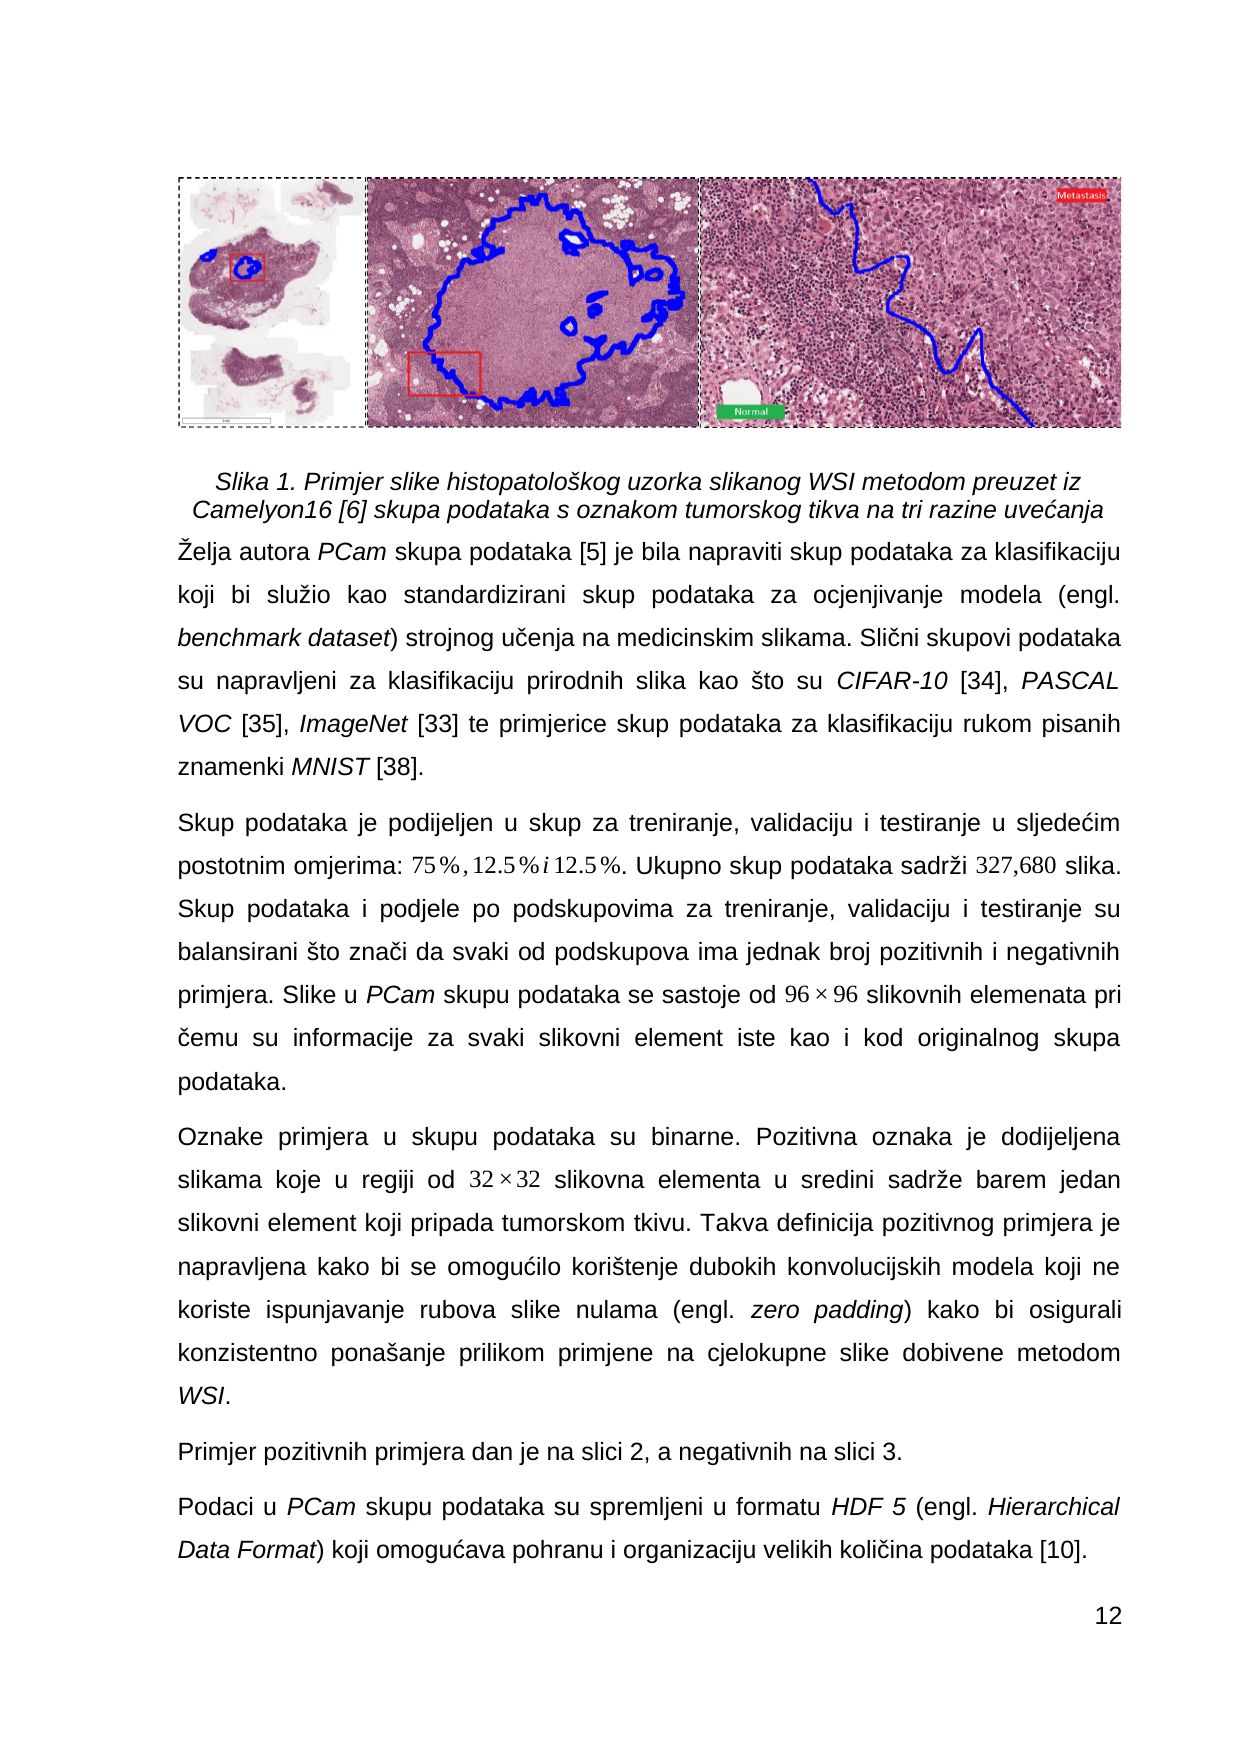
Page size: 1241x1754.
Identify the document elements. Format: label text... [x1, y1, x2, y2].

text Slika 1. Primjer slike histopatološkog uzorka slikanog WSI metodom preuzet iz Camelyon16 [6] skupa podataka s oznakom tumorskog tikva na tri razine uvećanja [177, 467, 1122, 524]
text Skup podataka je podijeljen u skup za treniranje, validaciju i testiranje u sljedećim postotnim omjerima: . Ukupno skup podataka sadrži slika. Skup podataka i podjele po podskupovima za treniranje, validaciju i testiranje su balansirani što znači da svaki od podskupova ima jednak broj pozitivnih i negativnih primjera. Slike u PCam skupu podataka se sastoje od slikovnih elemenata pri čemu su informacije za svaki slikovni element iste kao i kod originalnog skupa podataka. [177, 808, 1122, 1095]
picture [178, 177, 1122, 428]
text Primjer pozitivnih primjera dan je na slici 2, a negativnih na slici 3. [177, 1437, 1122, 1465]
text Želja autora PCam skupa podataka [5] je bila napraviti skup podataka za klasifikaciju koji bi služio kao standardizirani skup podataka za ocjenjivanje modela (engl. benchmark dataset) strojnog učenja na medicinskim slikama. Slični skupovi podataka su napravljeni za klasifikaciju prirodnih slika kao što su CIFAR-10 [34], PASCAL VOC [35], ImageNet [33] te primjerice skup podataka za klasifikaciju rukom pisanih znamenki MNIST [38]. [177, 537, 1122, 781]
text Oznake primjera u skupu podataka su binarne. Pozitivna oznaka je dodijeljena slikama koje u regiji od slikovna elementa u sredini sadrže barem jedan slikovni element koji pripada tumorskom tkivu. Takva definicija pozitivnog primjera je napravljena kako bi se omogućilo korištenje dubokih konvolucijskih modela koji ne koriste ispunjavanje rubova slike nulama (engl. zero padding) kako bi osigurali konzistentno ponašanje prilikom primjene na cjelokupne slike dobivene metodom WSI. [177, 1122, 1122, 1410]
